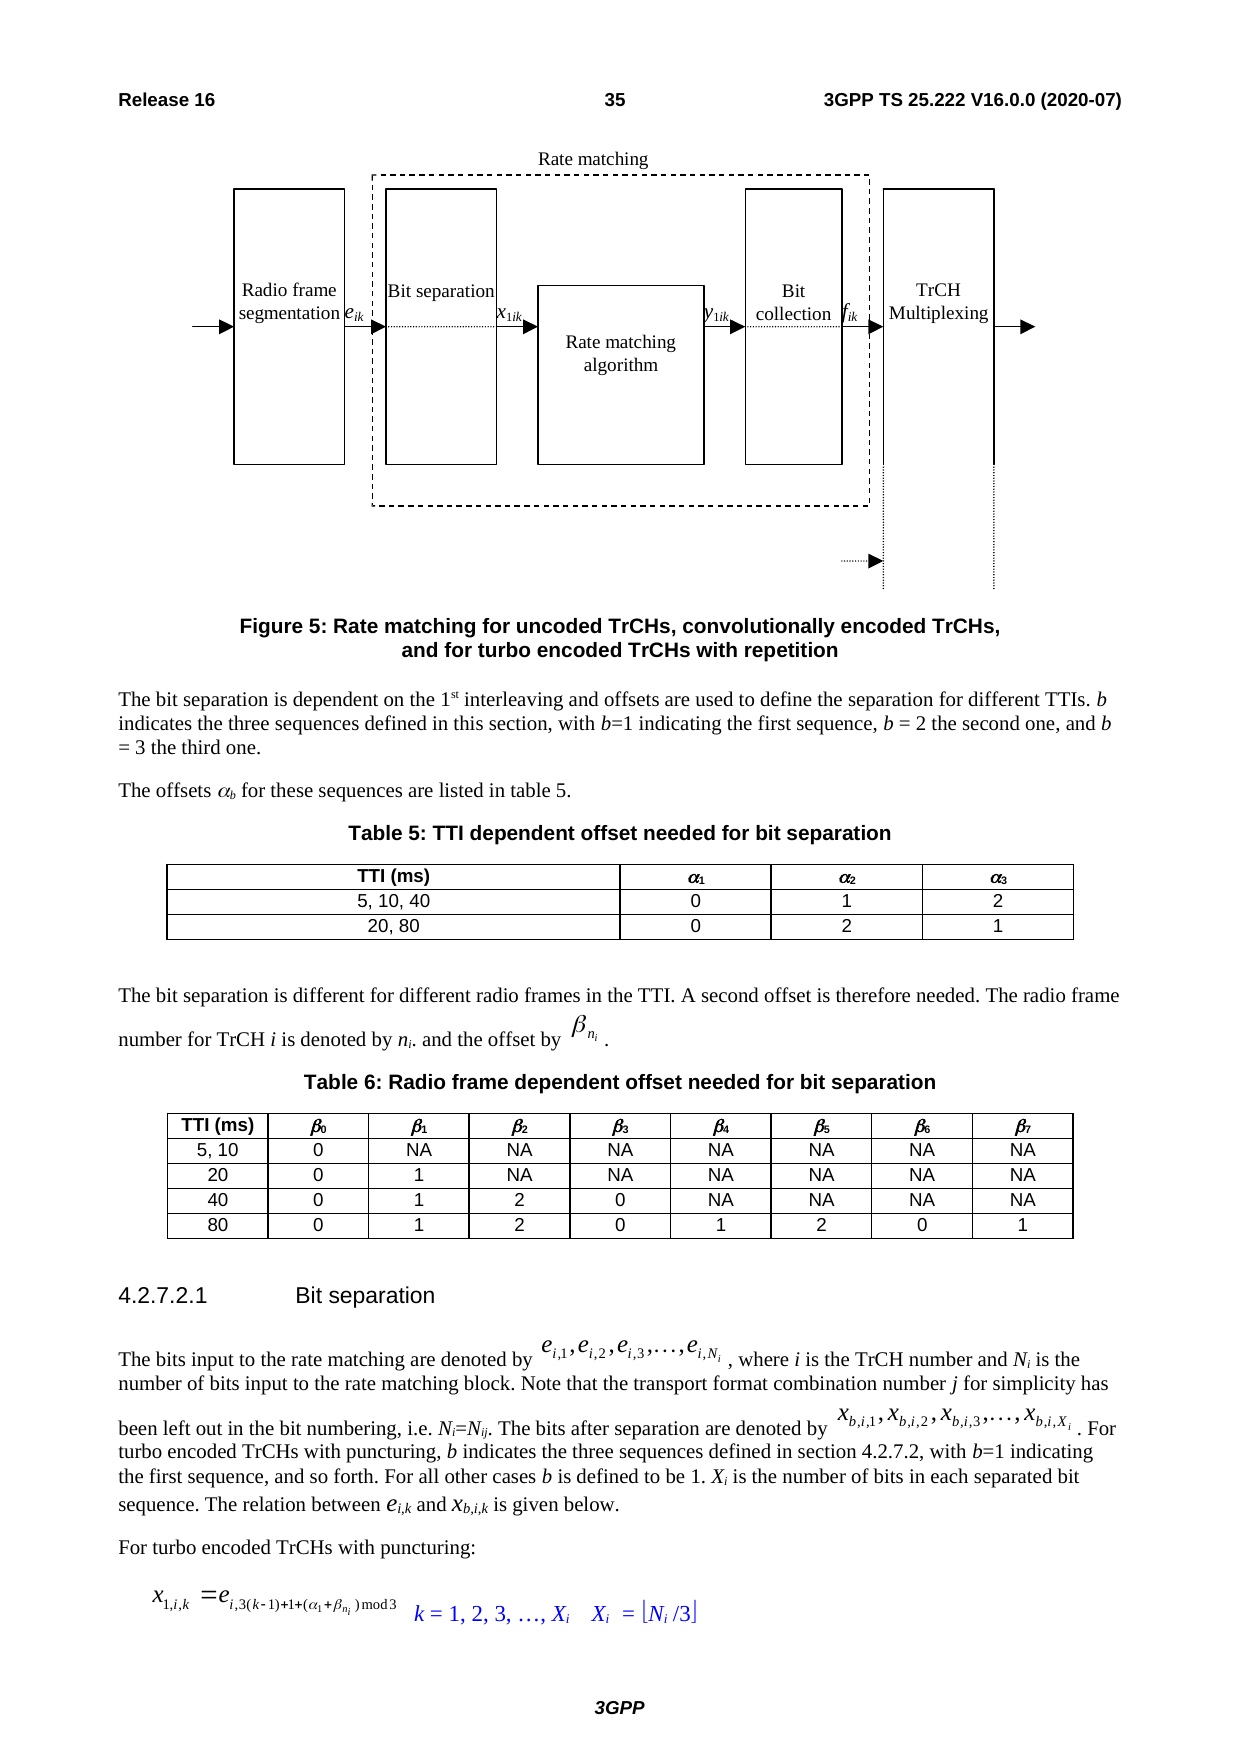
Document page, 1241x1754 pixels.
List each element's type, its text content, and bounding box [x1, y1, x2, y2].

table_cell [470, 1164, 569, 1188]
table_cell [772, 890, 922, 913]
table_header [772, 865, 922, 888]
text k = 1, 2, 3, …, Xi Xi = Ni /3 [148, 1578, 1122, 1627]
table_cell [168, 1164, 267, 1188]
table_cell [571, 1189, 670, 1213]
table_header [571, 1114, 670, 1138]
text Figure 5: Rate matching for uncoded TrCHs, convolutionally encoded TrCHs, and for turbo encoded TrCHs with repetition [118, 614, 1122, 662]
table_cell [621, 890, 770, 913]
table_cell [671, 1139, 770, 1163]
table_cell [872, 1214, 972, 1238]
text The bit separation is dependent on the 1st interleaving and offsets are used to define the separation for different TTIs. b indicates the three sequences defined in this section, with b=1 indicating the first sequence, b = 2 the second one, and b = 3 the third one. [118, 687, 1122, 759]
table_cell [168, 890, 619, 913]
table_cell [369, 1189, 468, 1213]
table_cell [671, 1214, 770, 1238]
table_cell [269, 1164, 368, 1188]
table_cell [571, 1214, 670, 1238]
text For turbo encoded TrCHs with puncturing: [118, 1535, 1122, 1559]
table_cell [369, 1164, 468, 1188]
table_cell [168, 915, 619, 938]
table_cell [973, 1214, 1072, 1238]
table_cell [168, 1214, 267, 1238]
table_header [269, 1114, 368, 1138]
text The offsets b for these sequences are listed in table 5. [118, 778, 1122, 802]
text The bit separation is different for different radio frames in the TTI. A second offset is therefore needed. The radio frame number for TrCH i is denoted by ni. and the offset by . [118, 983, 1122, 1051]
subtitle 4.2.7.2.1 Bit separation [118, 1282, 1122, 1308]
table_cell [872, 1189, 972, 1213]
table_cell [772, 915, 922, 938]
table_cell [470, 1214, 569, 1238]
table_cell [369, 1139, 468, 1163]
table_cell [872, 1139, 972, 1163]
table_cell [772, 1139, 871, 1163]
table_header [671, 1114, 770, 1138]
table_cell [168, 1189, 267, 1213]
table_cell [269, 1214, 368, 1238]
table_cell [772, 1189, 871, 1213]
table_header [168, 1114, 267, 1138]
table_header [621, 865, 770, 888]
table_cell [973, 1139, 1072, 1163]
text Table 5: TTI dependent offset needed for bit separation [118, 821, 1122, 845]
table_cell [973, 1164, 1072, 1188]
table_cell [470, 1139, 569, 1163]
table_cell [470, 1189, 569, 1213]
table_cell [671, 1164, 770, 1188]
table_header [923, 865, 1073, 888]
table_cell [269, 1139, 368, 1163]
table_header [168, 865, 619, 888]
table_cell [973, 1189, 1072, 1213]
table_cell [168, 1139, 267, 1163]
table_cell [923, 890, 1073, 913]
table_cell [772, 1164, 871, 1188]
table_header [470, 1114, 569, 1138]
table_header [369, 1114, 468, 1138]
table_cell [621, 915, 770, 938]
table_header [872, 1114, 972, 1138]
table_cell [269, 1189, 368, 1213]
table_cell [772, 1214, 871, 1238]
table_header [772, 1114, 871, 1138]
text The bits input to the rate matching are denoted by , where i is the TrCH number and Ni is the number of bits input to the rate matching block. Note that the transport format combination number j for simplicity has been left out in the bit numbering, i.e. Ni=Nij. The bits after separation are denoted by . For turbo encoded TrCHs with puncturing, b indicates the three sequences defined in section 4.2.7.2, with b=1 indicating the first sequence, and so forth. For all other cases b is defined to be 1. Xi is the number of bits in each separated bit sequence. The relation between ei,k and xb,i,k is given below. [118, 1327, 1122, 1516]
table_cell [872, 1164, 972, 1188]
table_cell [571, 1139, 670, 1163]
text Table 6: Radio frame dependent offset needed for bit separation [118, 1070, 1122, 1094]
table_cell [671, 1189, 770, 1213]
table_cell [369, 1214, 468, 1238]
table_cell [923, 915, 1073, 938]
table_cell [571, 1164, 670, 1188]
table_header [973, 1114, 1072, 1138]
